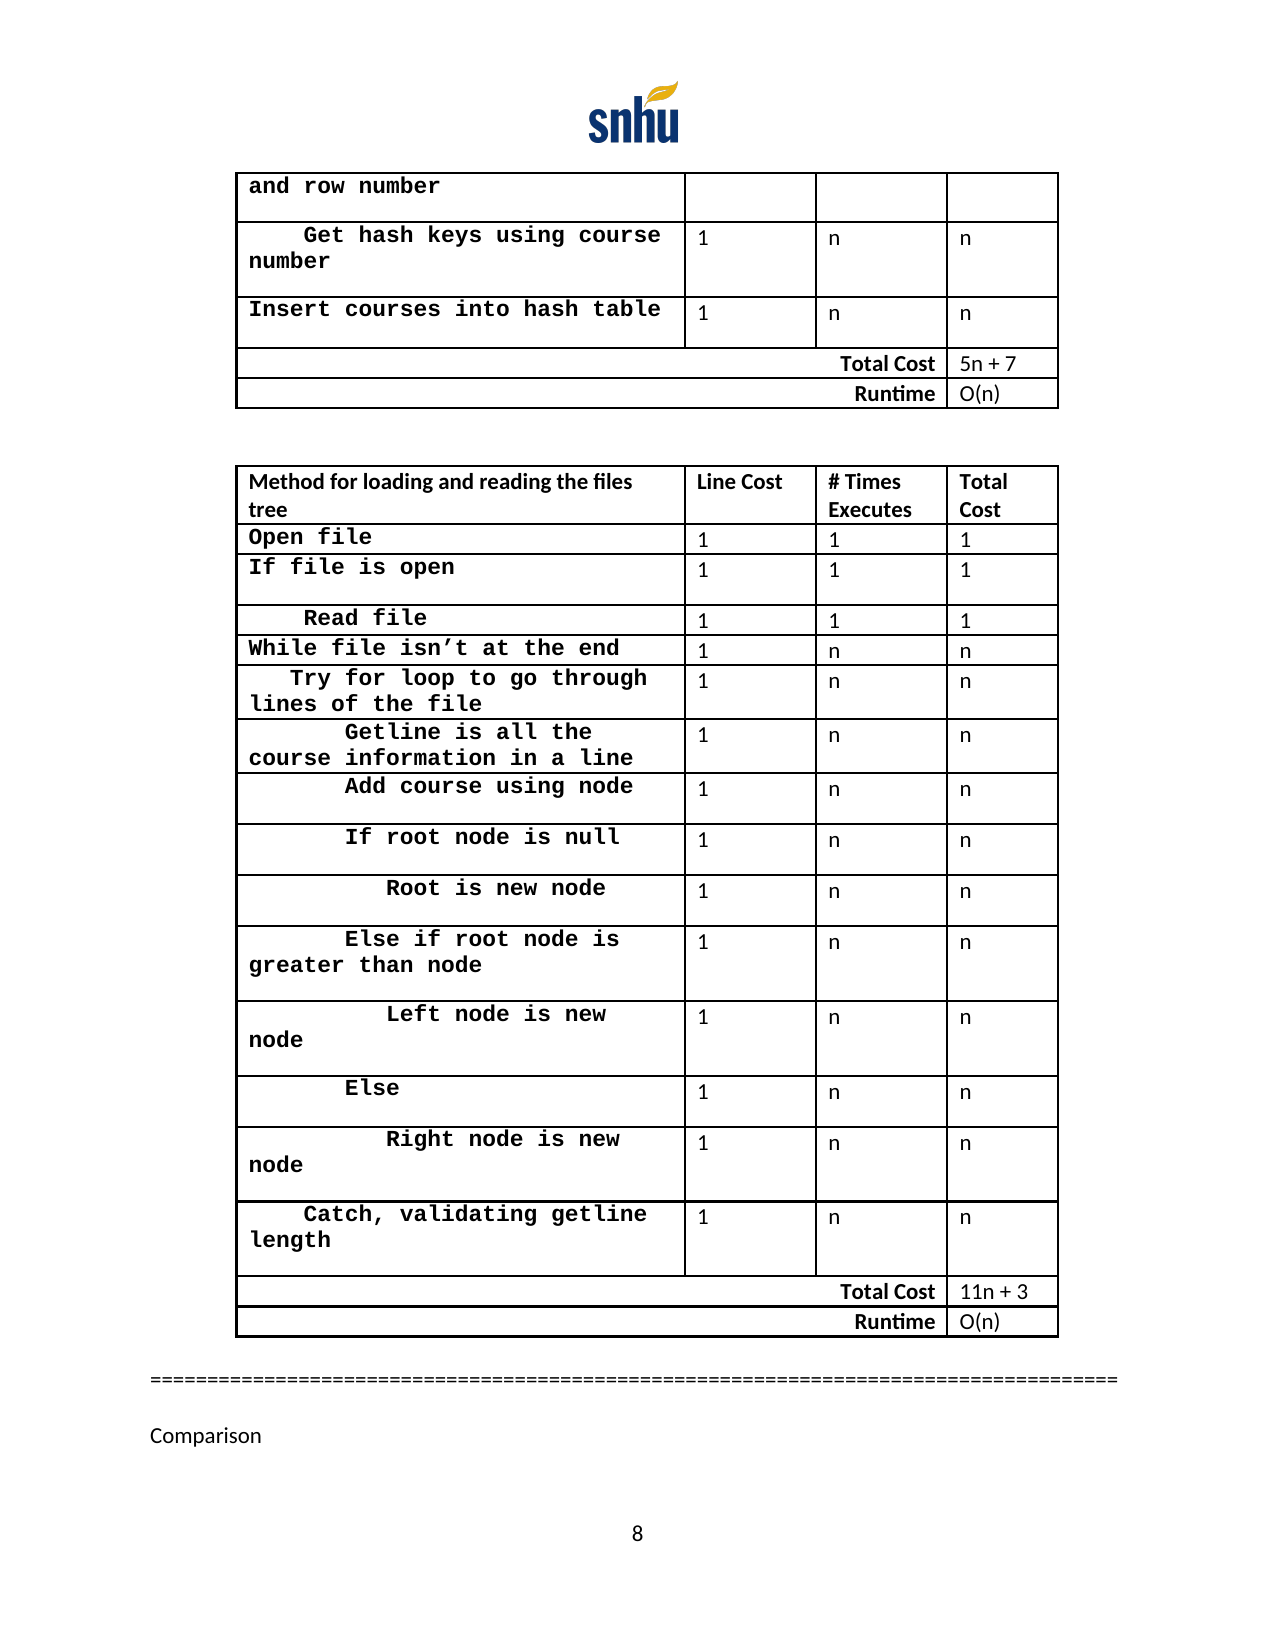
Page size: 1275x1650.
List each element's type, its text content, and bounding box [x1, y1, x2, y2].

table_cell Read file [238, 606, 684, 634]
table_cell 1 [686, 1077, 815, 1126]
table_cell n [948, 298, 1057, 347]
table_cell 1 [686, 876, 815, 925]
table_cell n [817, 636, 946, 664]
table_cell Catch, validating getline length [238, 1203, 684, 1275]
table_cell n [817, 825, 946, 874]
table_cell n [817, 774, 946, 823]
picture [568, 75, 707, 152]
table_cell n [948, 1128, 1057, 1200]
table_cell n [948, 1203, 1057, 1275]
table_cell 1 [686, 927, 815, 1000]
table_cell 1 [817, 555, 946, 604]
table_cell 1 [686, 1002, 815, 1075]
table_cell Runtime [238, 1308, 946, 1335]
table_cell n [948, 636, 1057, 664]
table_cell n [948, 774, 1057, 823]
table_cell 1 [686, 223, 815, 296]
table_header # Times Executes [817, 467, 946, 523]
table_cell n [817, 876, 946, 925]
table_cell n [948, 876, 1057, 925]
table_cell n [948, 666, 1057, 718]
table_cell Getline is all the course information in a line [238, 720, 684, 772]
table_cell 1 [686, 174, 815, 221]
table_cell 1 [686, 774, 815, 823]
table_cell Root is new node [238, 876, 684, 925]
table_cell Get course information from position of gotten line and row number [238, 174, 684, 221]
table_cell 1 [686, 1203, 815, 1275]
table_cell Total Cost [238, 1277, 946, 1305]
table_cell n [948, 174, 1057, 221]
table_cell n [948, 223, 1057, 296]
table_cell Else [238, 1077, 684, 1126]
table_cell 1 [686, 636, 815, 664]
table_cell 1 [686, 720, 815, 772]
table_cell Else if root node is greater than node [238, 927, 684, 1000]
text ===================================================================================== [150, 1366, 1125, 1393]
table_cell Right node is new node [238, 1128, 684, 1200]
text Comparison [150, 1422, 1125, 1449]
table_cell 1 [686, 525, 815, 553]
table_cell 1 [686, 606, 815, 634]
table_cell 11n + 3 [948, 1277, 1057, 1305]
table_cell n [817, 720, 946, 772]
table_cell n [817, 1077, 946, 1126]
table_cell n [817, 927, 946, 1000]
table_cell n [817, 1128, 946, 1200]
table_cell 1 [817, 606, 946, 634]
table_cell n [948, 720, 1057, 772]
table_cell Add course using node [238, 774, 684, 823]
table_cell Try for loop to go through lines of the file [238, 666, 684, 718]
table_cell Get hash keys using course number [238, 223, 684, 296]
table_cell Insert courses into hash table [238, 298, 684, 347]
table_header Method for loading and reading the files tree [238, 467, 684, 523]
table_cell n [948, 825, 1057, 874]
table_cell 5n + 7 [948, 349, 1057, 377]
table_cell If file is open [238, 555, 684, 604]
table_cell 1 [948, 555, 1057, 604]
table_cell n [817, 223, 946, 296]
table_cell O(n) [948, 379, 1057, 407]
table_cell n [817, 174, 946, 221]
table_cell n [817, 1002, 946, 1075]
table_cell 1 [948, 606, 1057, 634]
table_cell Runtime [238, 379, 946, 407]
table_cell 1 [686, 1128, 815, 1200]
table_cell Open file [238, 525, 684, 553]
table_header Total Cost [948, 467, 1057, 523]
table_cell O(n) [948, 1308, 1057, 1335]
table_header Line Cost [686, 467, 815, 523]
table_cell n [817, 666, 946, 718]
table_cell 1 [948, 525, 1057, 553]
table_cell 1 [686, 555, 815, 604]
table_cell 1 [686, 298, 815, 347]
table_cell 1 [817, 525, 946, 553]
table_cell 1 [686, 825, 815, 874]
table_cell While file isn’t at the end [238, 636, 684, 664]
table_cell Left node is new node [238, 1002, 684, 1075]
table_cell n [817, 298, 946, 347]
table_cell n [948, 927, 1057, 1000]
table_cell 1 [686, 666, 815, 718]
table_cell Total Cost [238, 349, 946, 377]
table_cell If root node is null [238, 825, 684, 874]
table_cell n [948, 1002, 1057, 1075]
table_cell n [948, 1077, 1057, 1126]
table_cell n [817, 1203, 946, 1275]
